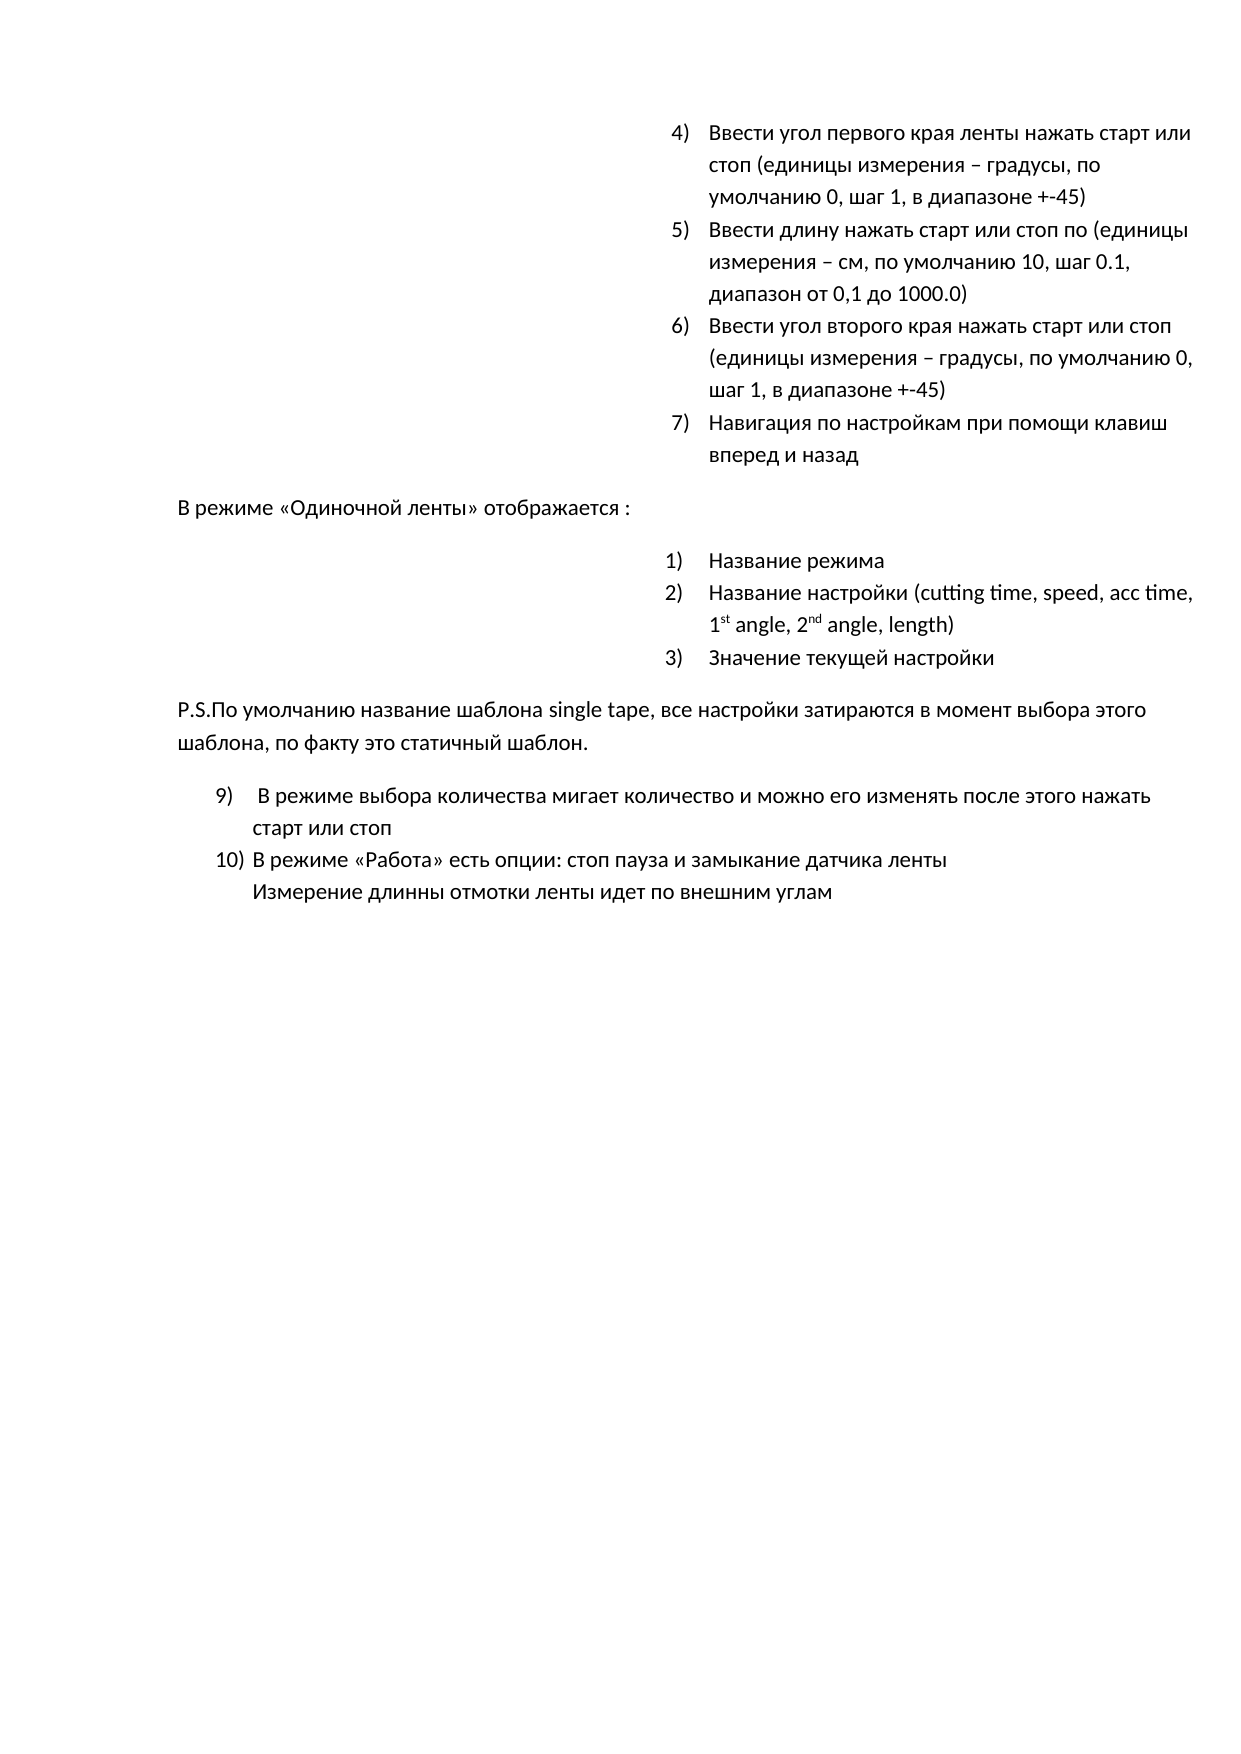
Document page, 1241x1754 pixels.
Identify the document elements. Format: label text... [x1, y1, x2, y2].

list Название настройки (cutting time, speed, acc time, 1st angle, 2nd angle, length) [664, 578, 1196, 638]
list В режиме выбора количества мигает количество и можно его изменять после этого нажать старт или стоп [215, 781, 1196, 841]
list Ввести длину нажать старт или стоп по (единицы измерения – см, по умолчанию 10, шаг 0.1, диапазон от 0,1 до 1000.0) [671, 215, 1196, 307]
list Значение текущей настройки [664, 643, 1196, 671]
list Название режима [664, 546, 1196, 574]
list Ввести угол первого края ленты нажать старт или стоп (единицы измерения – градусы, по умолчанию 0, шаг 1, в диапазоне +-45) [671, 118, 1196, 211]
list В режиме «Работа» есть опции: стоп пауза и замыкание датчика ленты [215, 845, 1196, 873]
list Ввести угол второго края нажать старт или стоп (единицы измерения – градусы, по умолчанию 0, шаг 1, в диапазоне +-45) [671, 311, 1196, 404]
text В режиме «Одиночной ленты» отображается : [177, 493, 1196, 521]
list Измерение длинны отмотки ленты идет по внешним углам [252, 877, 1196, 905]
text P.S.По умолчанию название шаблона single tape, все настройки затираются в момент выбора этого шаблона, по факту это статичный шаблон. [177, 696, 1196, 756]
list Навигация по настройкам при помощи клавиш вперед и назад [671, 408, 1196, 468]
